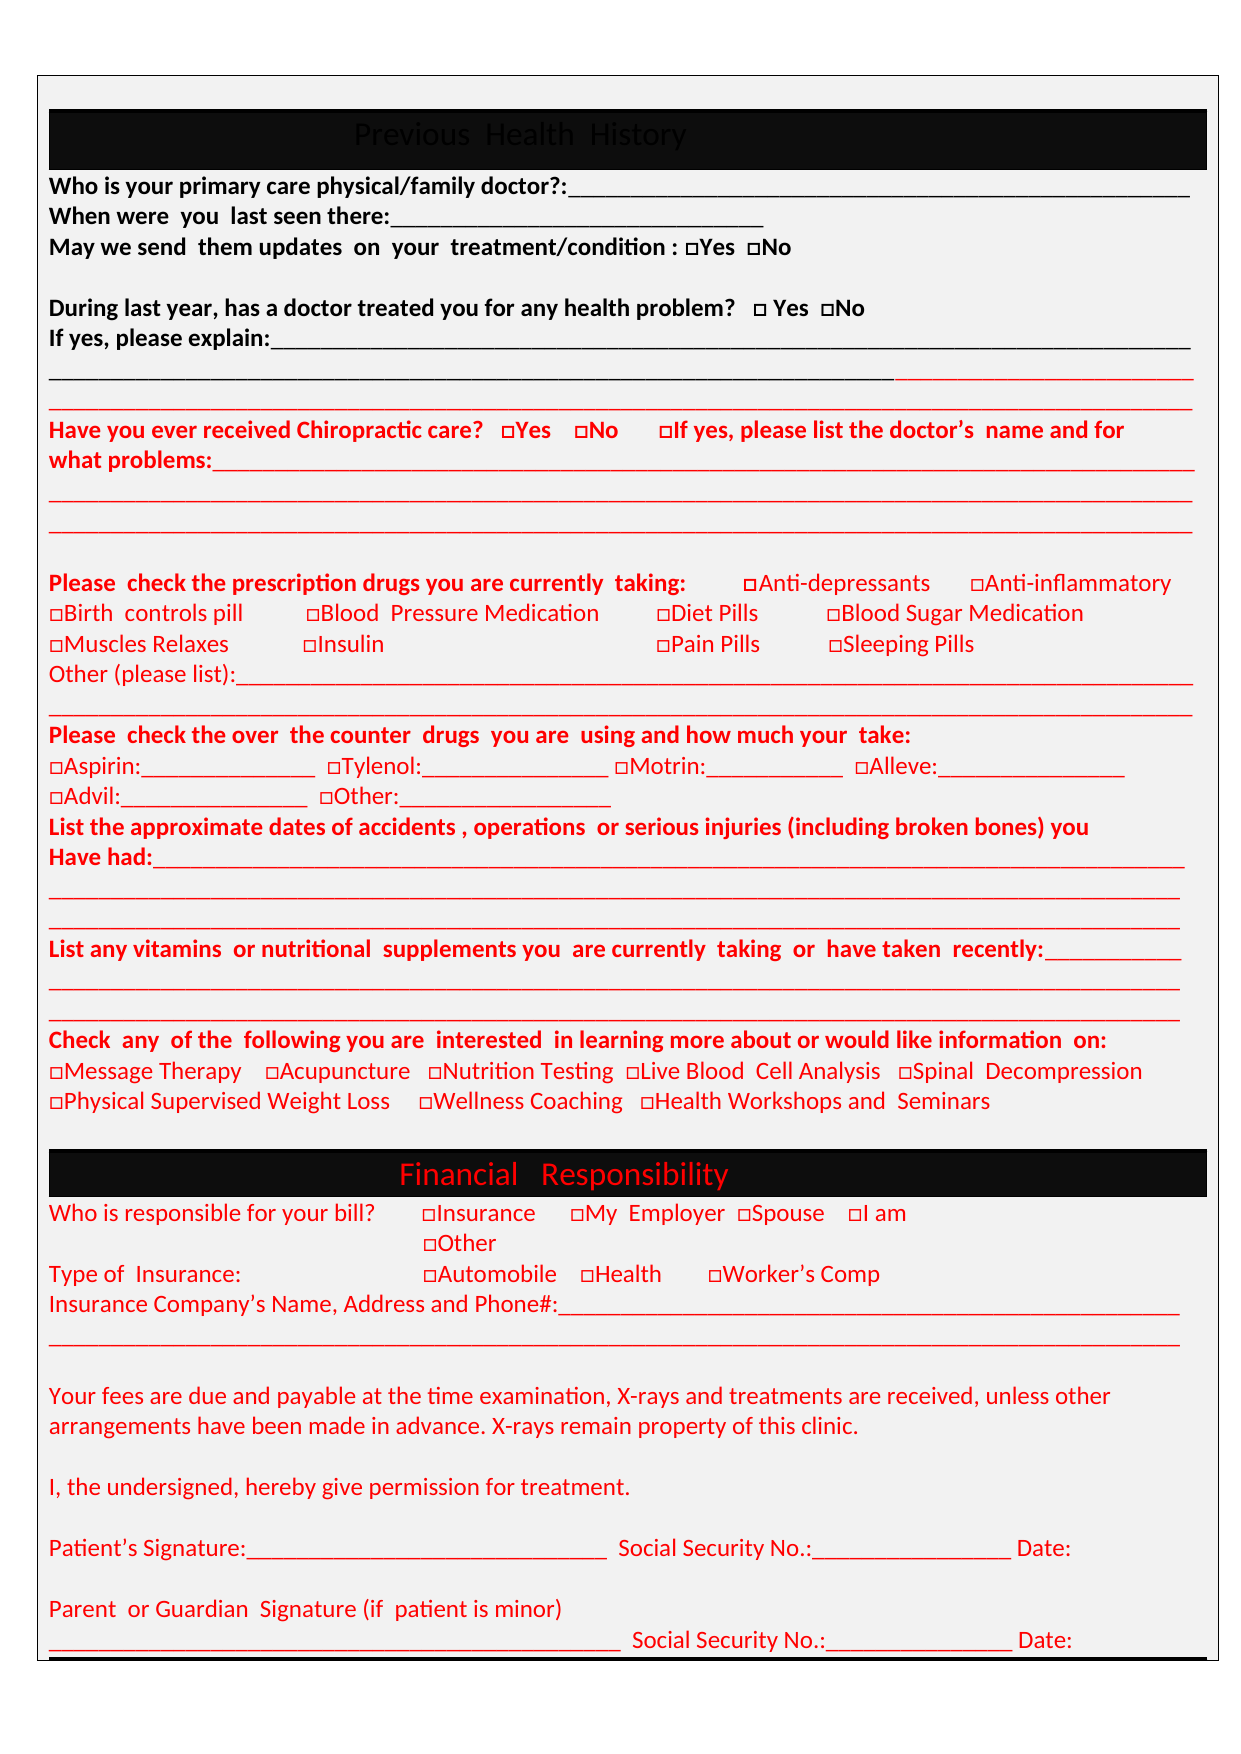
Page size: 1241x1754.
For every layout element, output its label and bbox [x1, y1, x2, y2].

table_header [38, 76, 1218, 1660]
